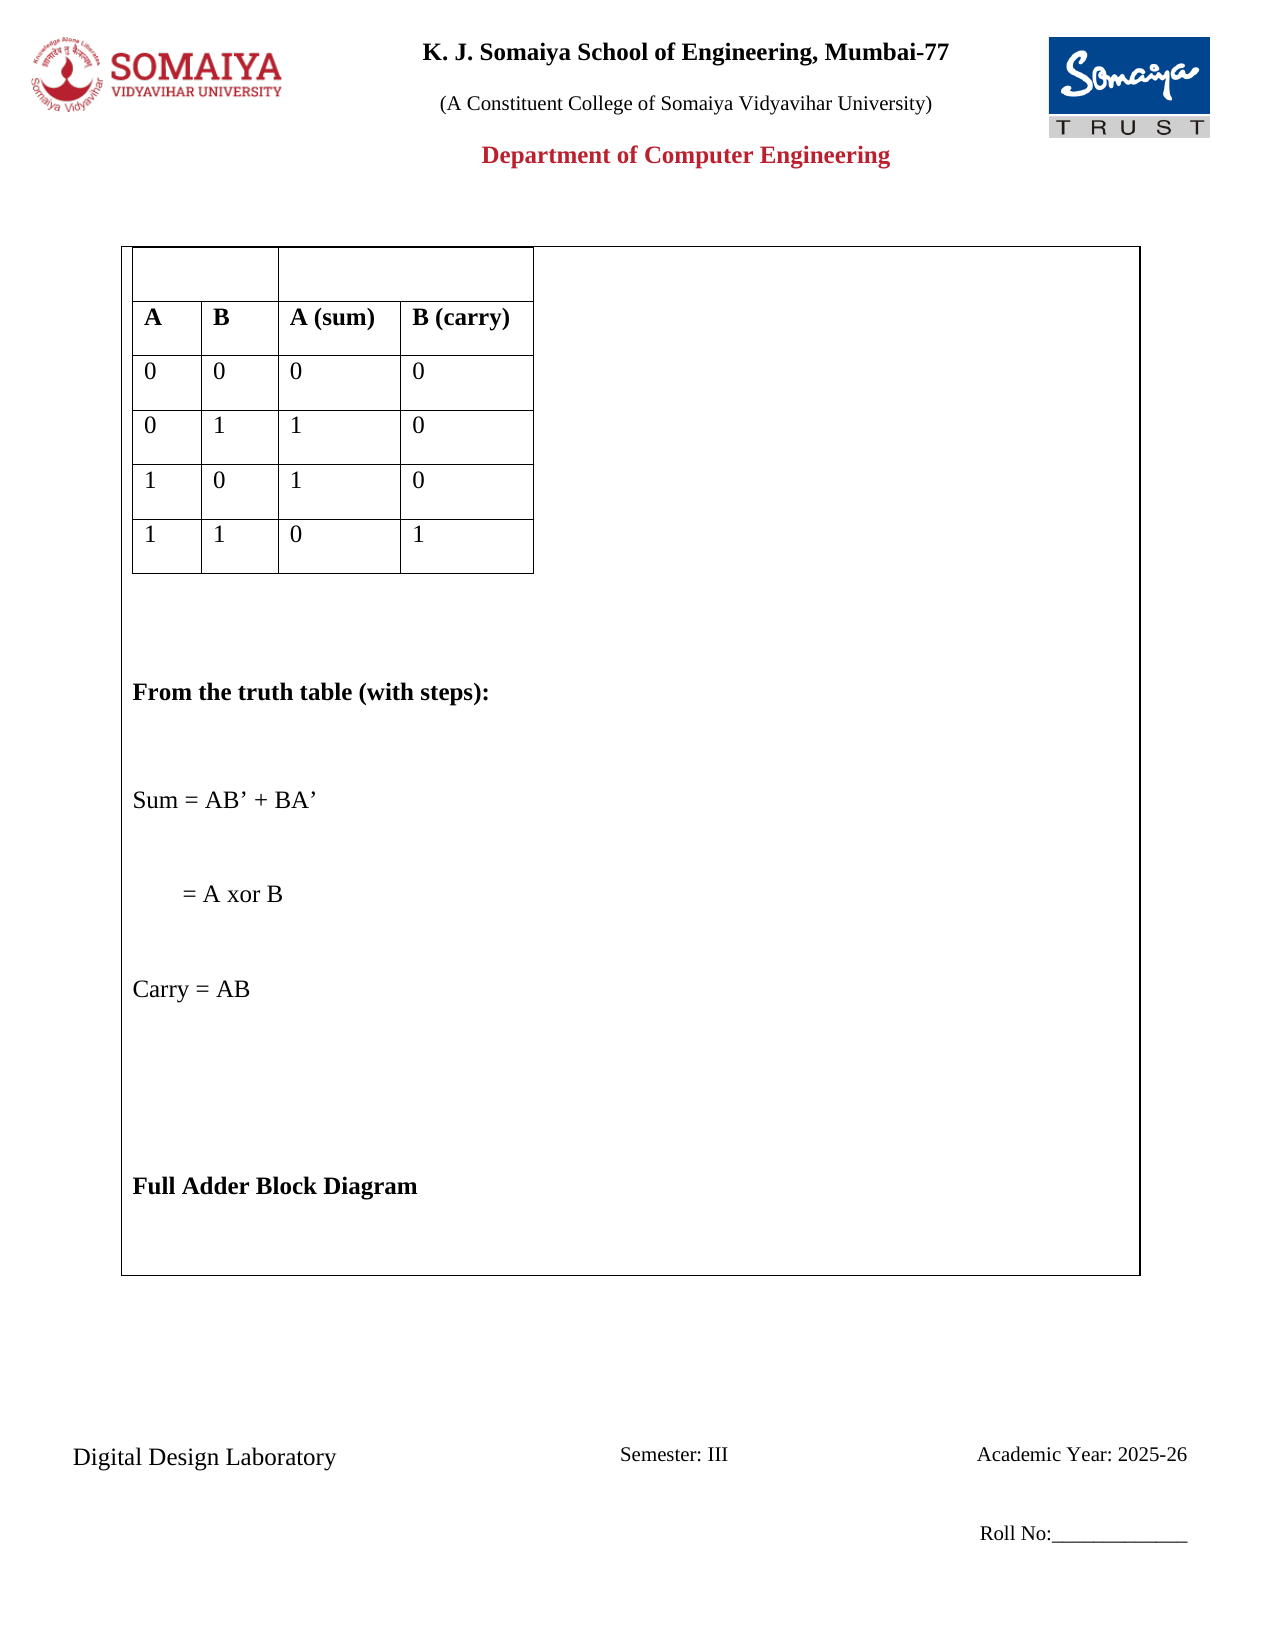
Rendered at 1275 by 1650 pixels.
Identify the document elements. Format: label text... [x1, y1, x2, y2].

picture [1048, 37, 1210, 138]
picture [31, 37, 282, 112]
